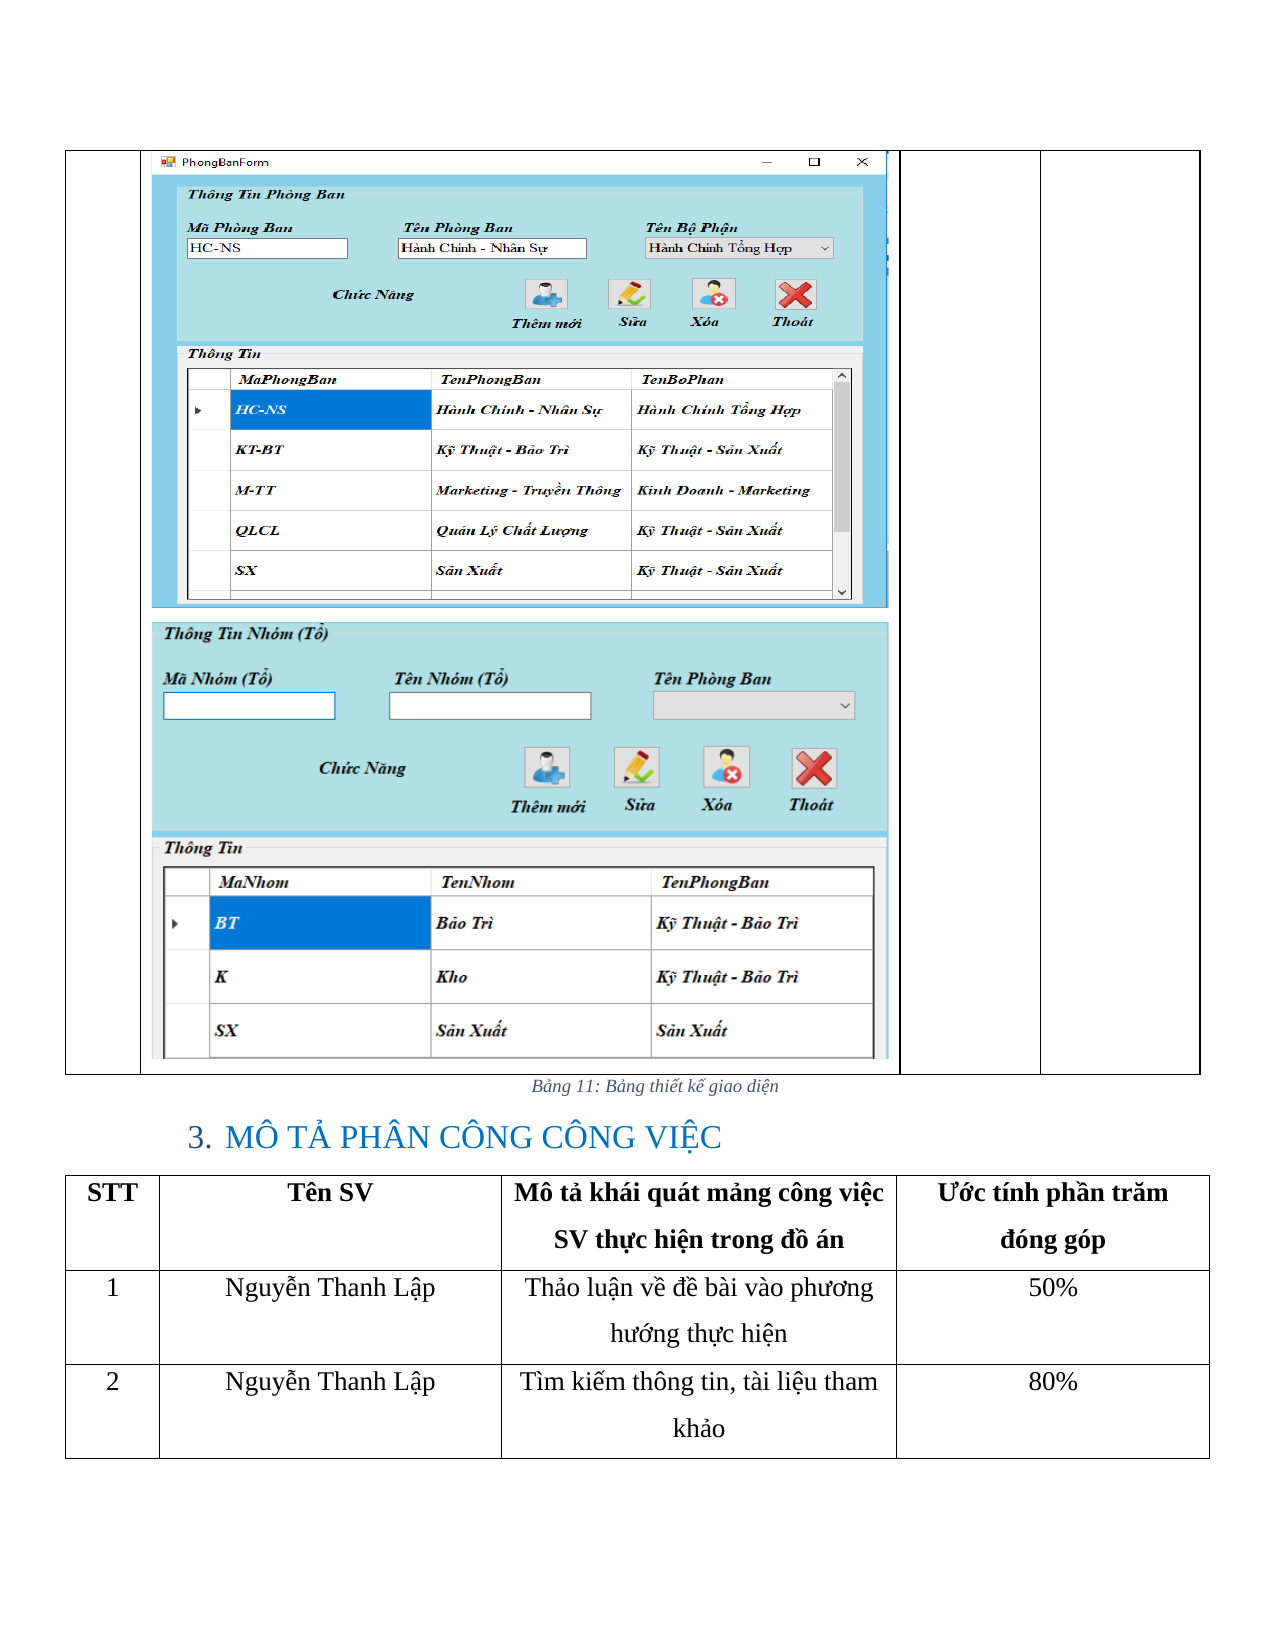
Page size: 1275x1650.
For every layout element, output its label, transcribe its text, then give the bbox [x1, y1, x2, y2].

table_cell 80% [897, 1365, 1209, 1458]
table_cell Nguyễn Thanh Lập [160, 1365, 501, 1458]
subtitle MÔ TẢ PHÂN CÔNG CÔNG VIỆC [187, 1118, 1125, 1156]
table_cell Thảo luận về đề bài vào phương hướng thực hiện [502, 1271, 896, 1364]
text Bảng 11: Bảng thiết kế giao diện [187, 1075, 1125, 1097]
table_cell Nguyễn Thanh Lập [160, 1271, 501, 1364]
table_header Ước tính phần trăm đóng góp [897, 1176, 1209, 1269]
table_header STT [66, 1176, 159, 1269]
table_cell 50% [897, 1271, 1209, 1364]
table_cell 7 [66, 151, 140, 1074]
picture [151, 151, 889, 608]
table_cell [1041, 151, 1199, 1074]
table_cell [901, 151, 1040, 1074]
table_cell 2 [66, 1365, 159, 1458]
table_header Tên SV [160, 1176, 501, 1269]
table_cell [141, 151, 899, 1074]
table_cell 1 [66, 1271, 159, 1364]
picture [151, 622, 889, 1059]
table_header Mô tả khái quát mảng công việc SV thực hiện trong đồ án [502, 1176, 896, 1269]
table_cell Tìm kiếm thông tin, tài liệu tham khảo [502, 1365, 896, 1458]
